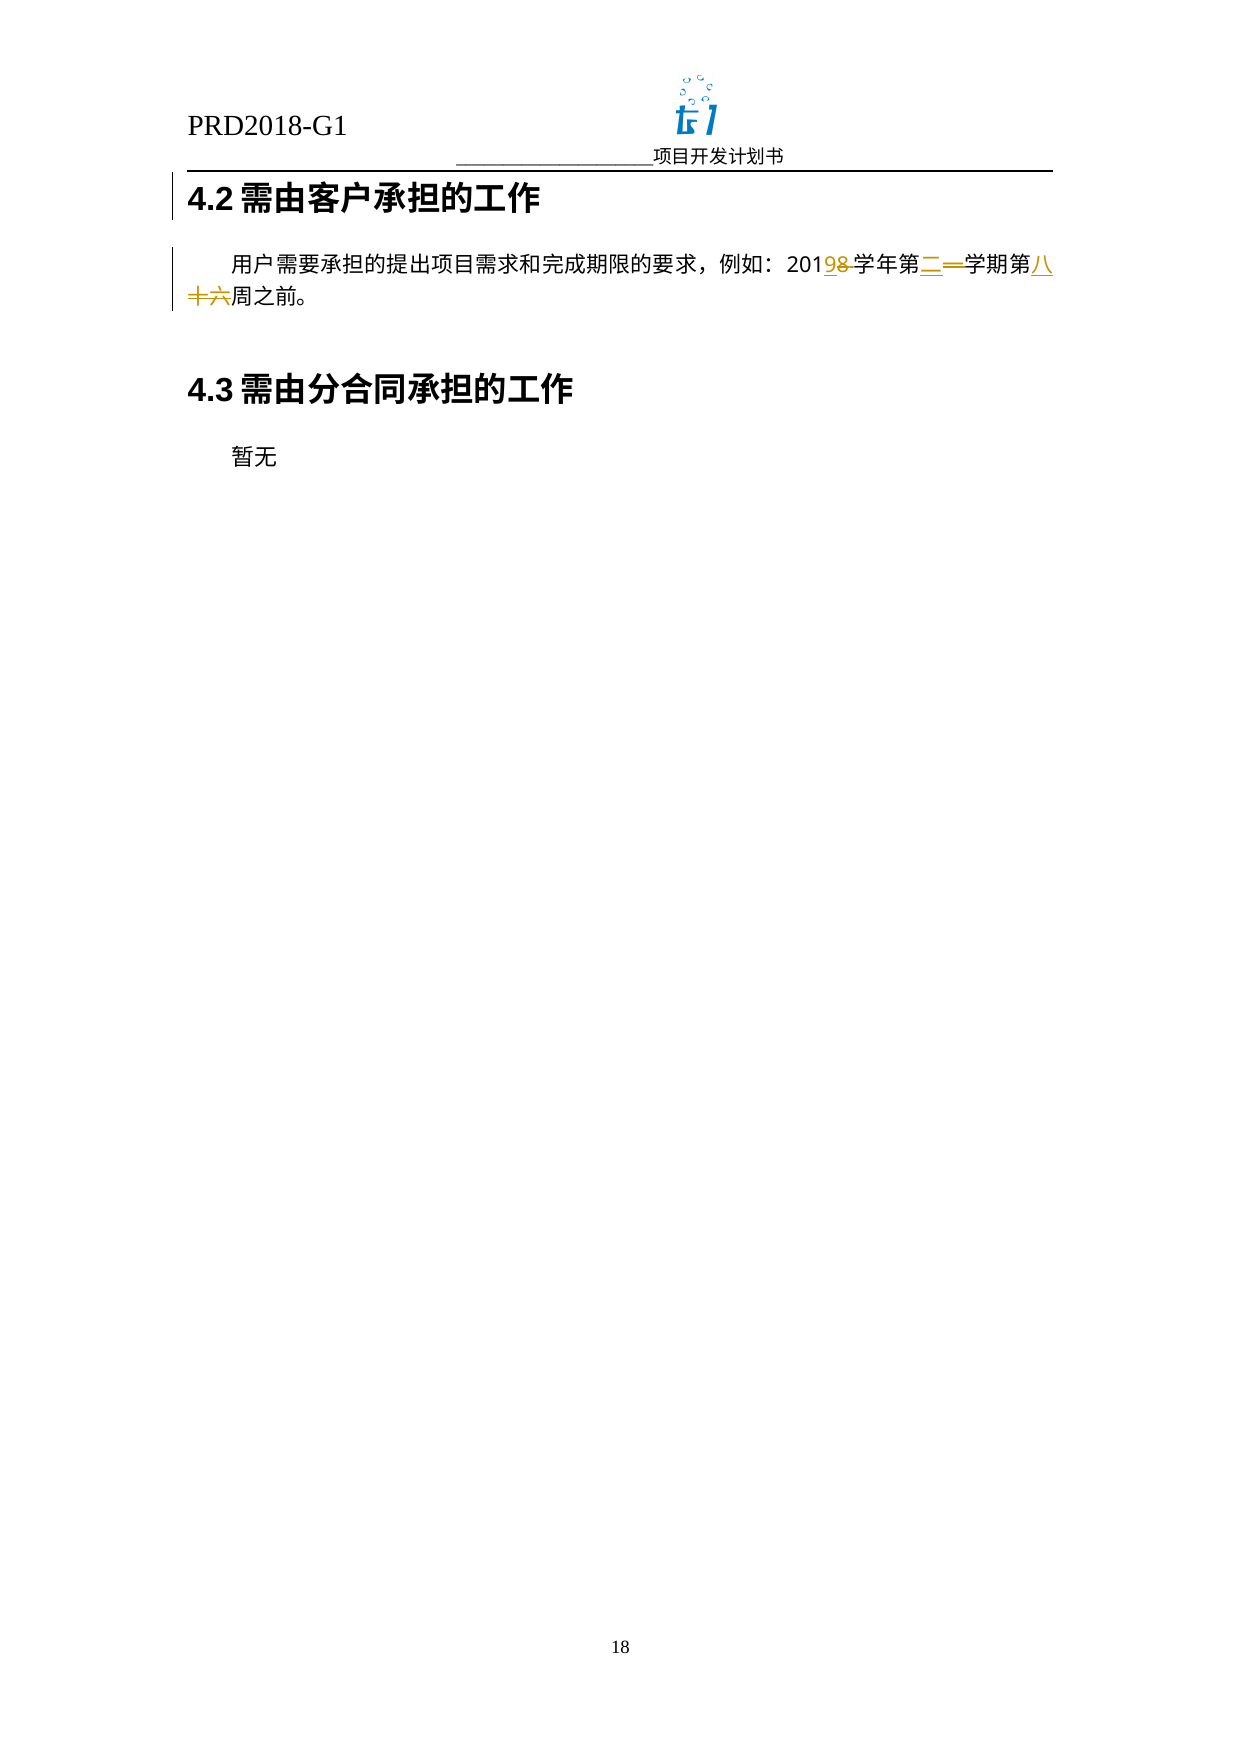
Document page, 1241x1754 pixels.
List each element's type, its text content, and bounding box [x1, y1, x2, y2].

text 暂无 [187, 438, 1053, 472]
subtitle 4.2需由客户承担的工作 [187, 172, 1053, 220]
subtitle 4.3需由分合同承担的工作 [187, 363, 1053, 411]
picture [675, 75, 718, 135]
text 用户需要承担的提出项目需求和完成期限的要求，例如：201学年第学期第周之前。 [187, 247, 1053, 311]
